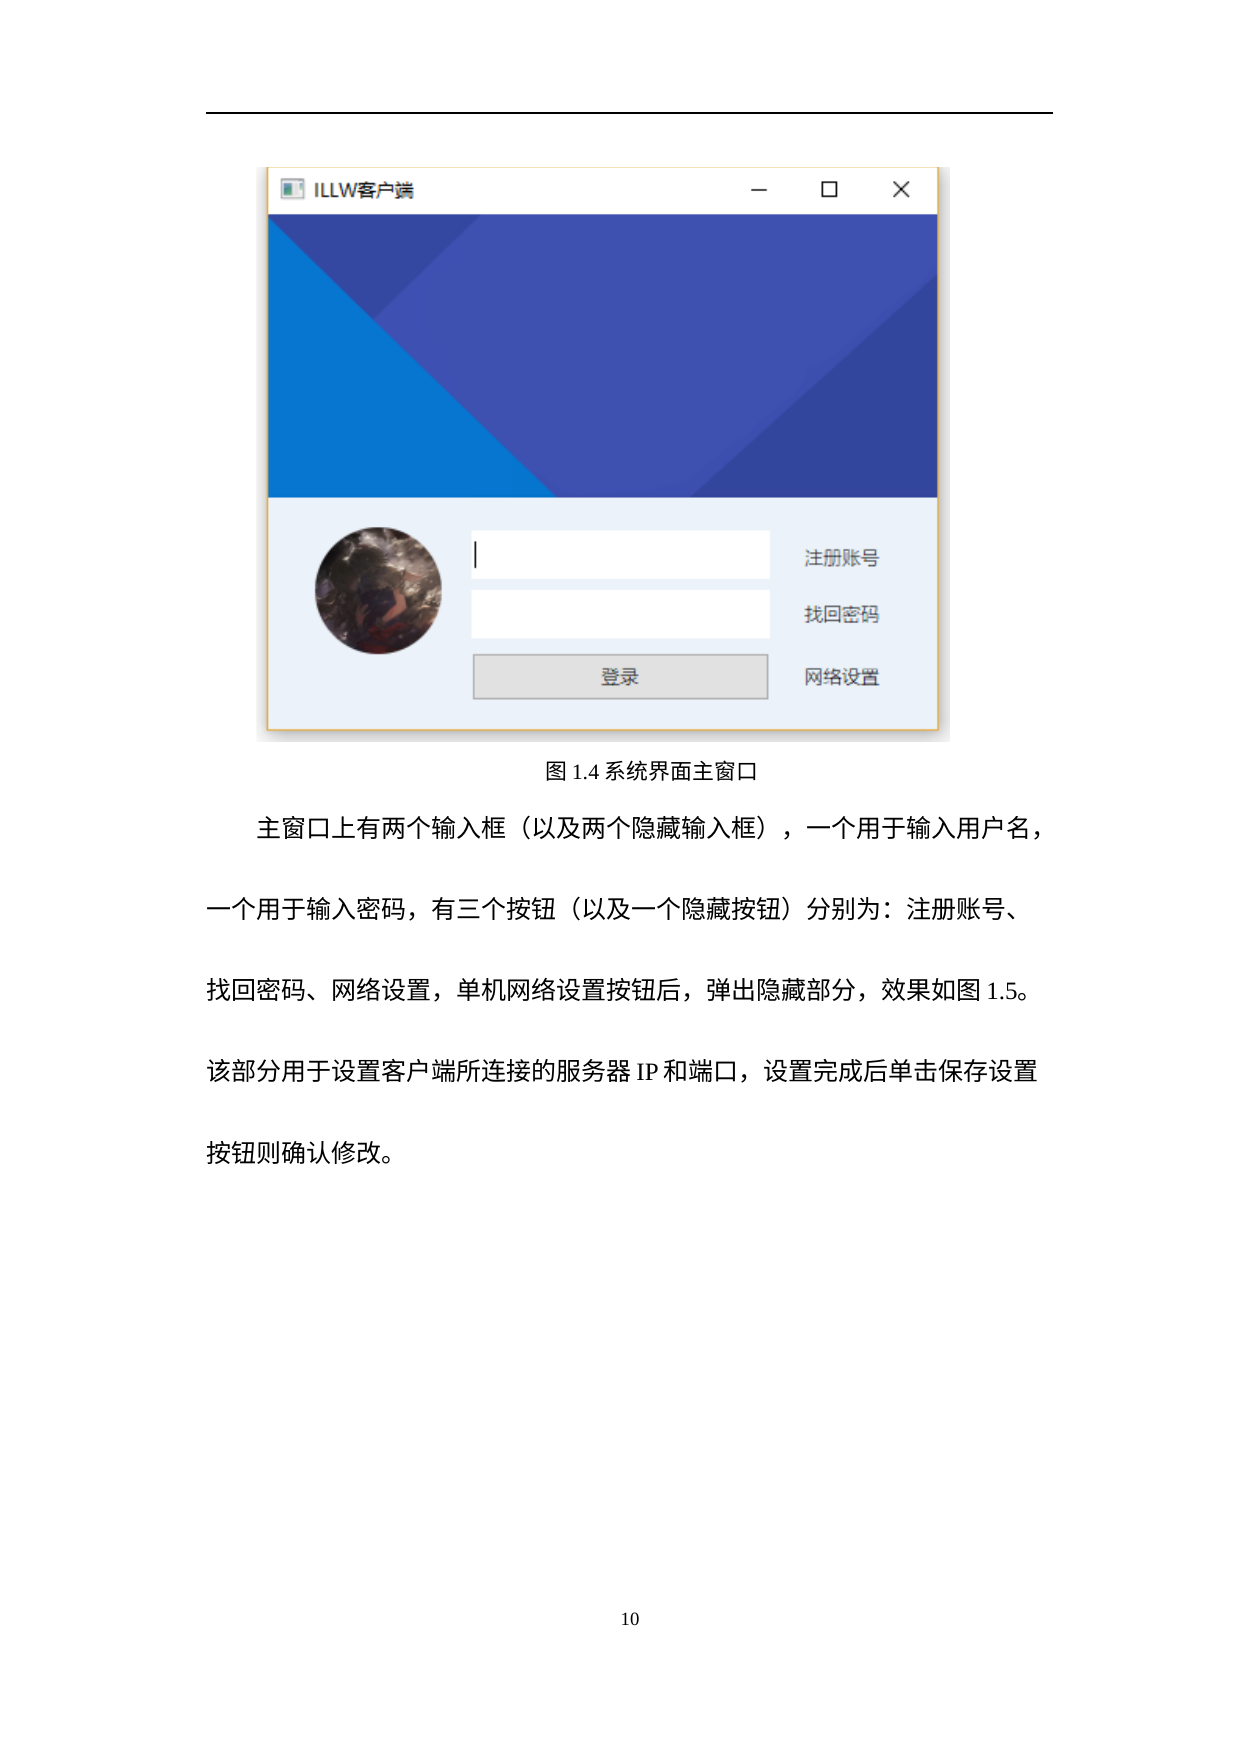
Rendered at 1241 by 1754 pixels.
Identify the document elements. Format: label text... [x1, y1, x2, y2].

picture [256, 167, 950, 742]
text 主窗口上有两个输入框（以及两个隐藏输入框），一个用于输入用户名，一个用于输入密码，有三个按钮（以及一个隐藏按钮）分别为：注册账号、找回密码、网络设置，单机网络设置按钮后，弹出隐藏部分，效果如图1.5。该部分用于设置客户端所连接的服务器IP和端口，设置完成后单击保存设置按钮则确认修改。 [206, 794, 1053, 1184]
text 图1.4 系统界面主窗口 [206, 753, 1053, 786]
